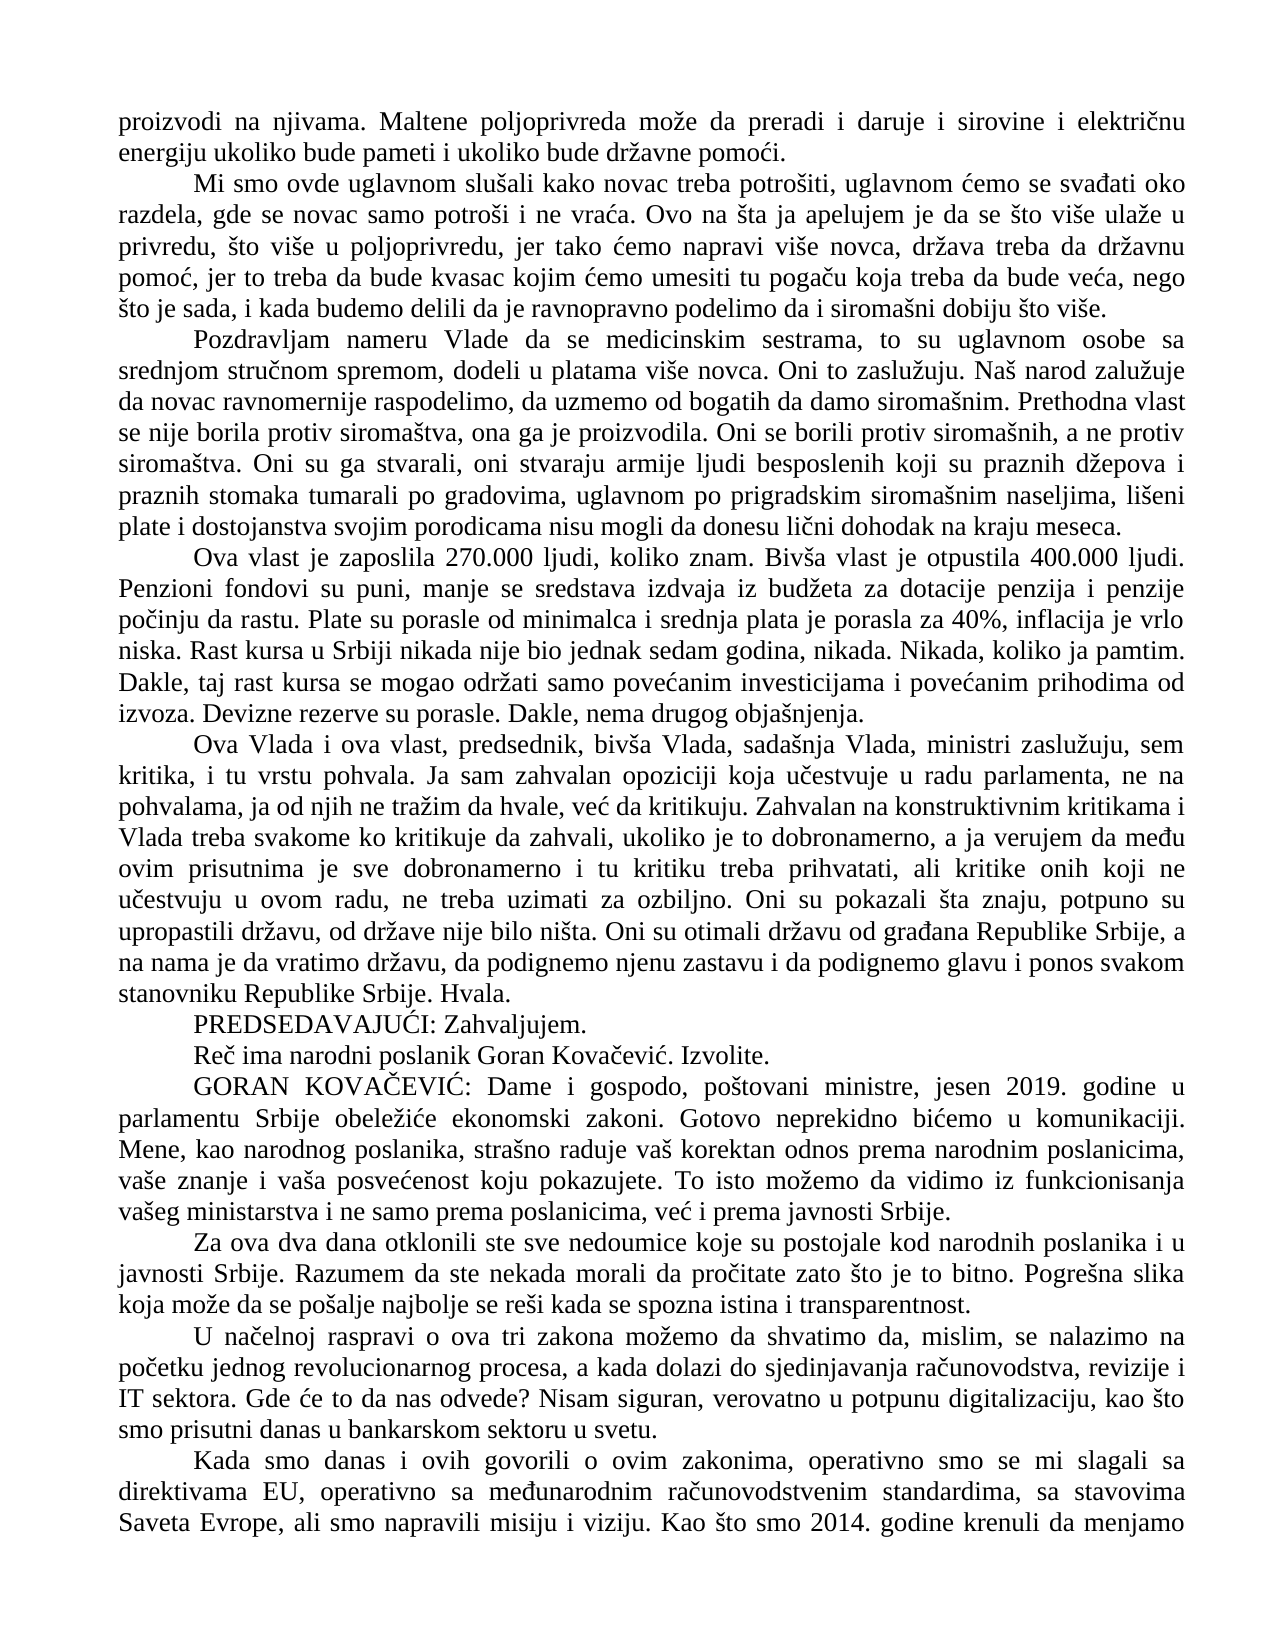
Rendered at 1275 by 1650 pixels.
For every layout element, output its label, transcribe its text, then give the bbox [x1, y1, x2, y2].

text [118, 105, 1186, 167]
text Ova vlast je zaposlila 270.000 ljudi, koliko znam. Bivša vlast je otpustila 400.000 ljudi. Penzioni fondovi su puni, manje se sredstava izdvaja iz budžeta za dotacije penzija i penzije počinju da rastu. Plate su porasle od minimalca i srednja plata je porasla za 40%, inflacija je vrlo niska. Rast kursa u Srbiji nikada nije bio jednak sedam godina, nikada. Nikada, koliko ja pamtim. Dakle, taj rast kursa se mogao održati samo povećanim investicijama i povećanim prihodima od izvoza. Devizne rezerve su porasle. Dakle, nema drugog objašnjenja. [118, 541, 1186, 728]
text GORAN KOVAČEVIĆ: Dame i gospodo, poštovani ministre, jesen 2019. godine u parlamentu Srbije obeležiće ekonomski zakoni. Gotovo neprekidno bićemo u komunikaciji. Mene, kao narodnog poslanika, strašno raduje vaš korektan odnos prema narodnim poslanicima, vaše znanje i vaša posvećenost koju pokazujete. To isto možemo da vidimo iz funkcionisanja vašeg ministarstva i ne samo prema poslanicima, već i prema javnosti Srbije. [118, 1071, 1186, 1226]
text Reč ima narodni poslanik Goran Kovačević. Izvolite. [118, 1039, 1186, 1071]
text U načelnoj raspravi o ova tri zakona možemo da shvatimo da, mislim, se nalazimo na početku jednog revolucionarnog procesa, a kada dolazi do sjedinjavanja računovodstva, revizije i IT sektora. Gde će to da nas odvede? Nisam siguran, verovatno u potpunu digitalizaciju, kao što smo prisutni danas u bankarskom sektoru u svetu. [118, 1320, 1186, 1444]
text Pozdravljam nameru Vlade da se medicinskim sestrama, to su uglavnom osobe sa srednjom stručnom spremom, dodeli u platama više novca. Oni to zaslužuju. Naš narod zalužuje da novac ravnomernije raspodelimo, da uzmemo od bogatih da damo siromašnim. Prethodna vlast se nije borila protiv siromaštva, ona ga je proizvodila. Oni se borili protiv siromašnih, a ne protiv siromaštva. Oni su ga stvarali, oni stvaraju armije ljudi besposlenih koji su praznih džepova i praznih stomaka tumarali po gradovima, uglavnom po prigradskim siromašnim naseljima, lišeni plate i dostojanstva svojim porodicama nisu mogli da donesu lični dohodak na kraju meseca. [118, 323, 1186, 541]
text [118, 1444, 1186, 1538]
text PREDSEDAVAJUĆI: Zahvaljujem. [118, 1008, 1186, 1039]
text Za ova dva dana otklonili ste sve nedoumice koje su postojale kod narodnih poslanika i u javnosti Srbije. Razumem da ste nekada morali da pročitate zato što je to bitno. Pogrešna slika koja može da se pošalje najbolje se reši kada se spozna istina i transparentnost. [118, 1226, 1186, 1320]
text Ova Vlada i ova vlast, predsednik, bivša Vlada, sadašnja Vlada, ministri zaslužuju, sem kritika, i tu vrstu pohvala. Ja sam zahvalan opoziciji koja učestvuje u radu parlamenta, ne na pohvalama, ja od njih ne tražim da hvale, već da kritikuju. Zahvalan na konstruktivnim kritikama i Vlada treba svakome ko kritikuje da zahvali, ukoliko je to dobronamerno, a ja verujem da među ovim prisutnima je sve dobronamerno i tu kritiku treba prihvatati, ali kritike onih koji ne učestvuju u ovom radu, ne treba uzimati za ozbiljno. Oni su pokazali šta znaju, potpuno su upropastili državu, od države nije bilo ništa. Oni su otimali državu od građana Republike Srbije, a na nama je da vratimo državu, da podignemo njenu zastavu i da podignemo glavu i ponos svakom stanovniku Republike Srbije. Hvala. [118, 728, 1186, 1008]
text Mi smo ovde uglavnom slušali kako novac treba potrošiti, uglavnom ćemo se svađati oko razdela, gde se novac samo potroši i ne vraća. Ovo na šta ja apelujem je da se što više ulaže u privredu, što više u poljoprivredu, jer tako ćemo napravi više novca, država treba da državnu pomoć, jer to treba da bude kvasac kojim ćemo umesiti tu pogaču koja treba da bude veća, nego što je sada, i kada budemo delili da je ravnopravno podelimo da i siromašni dobiju što više. [118, 167, 1186, 323]
